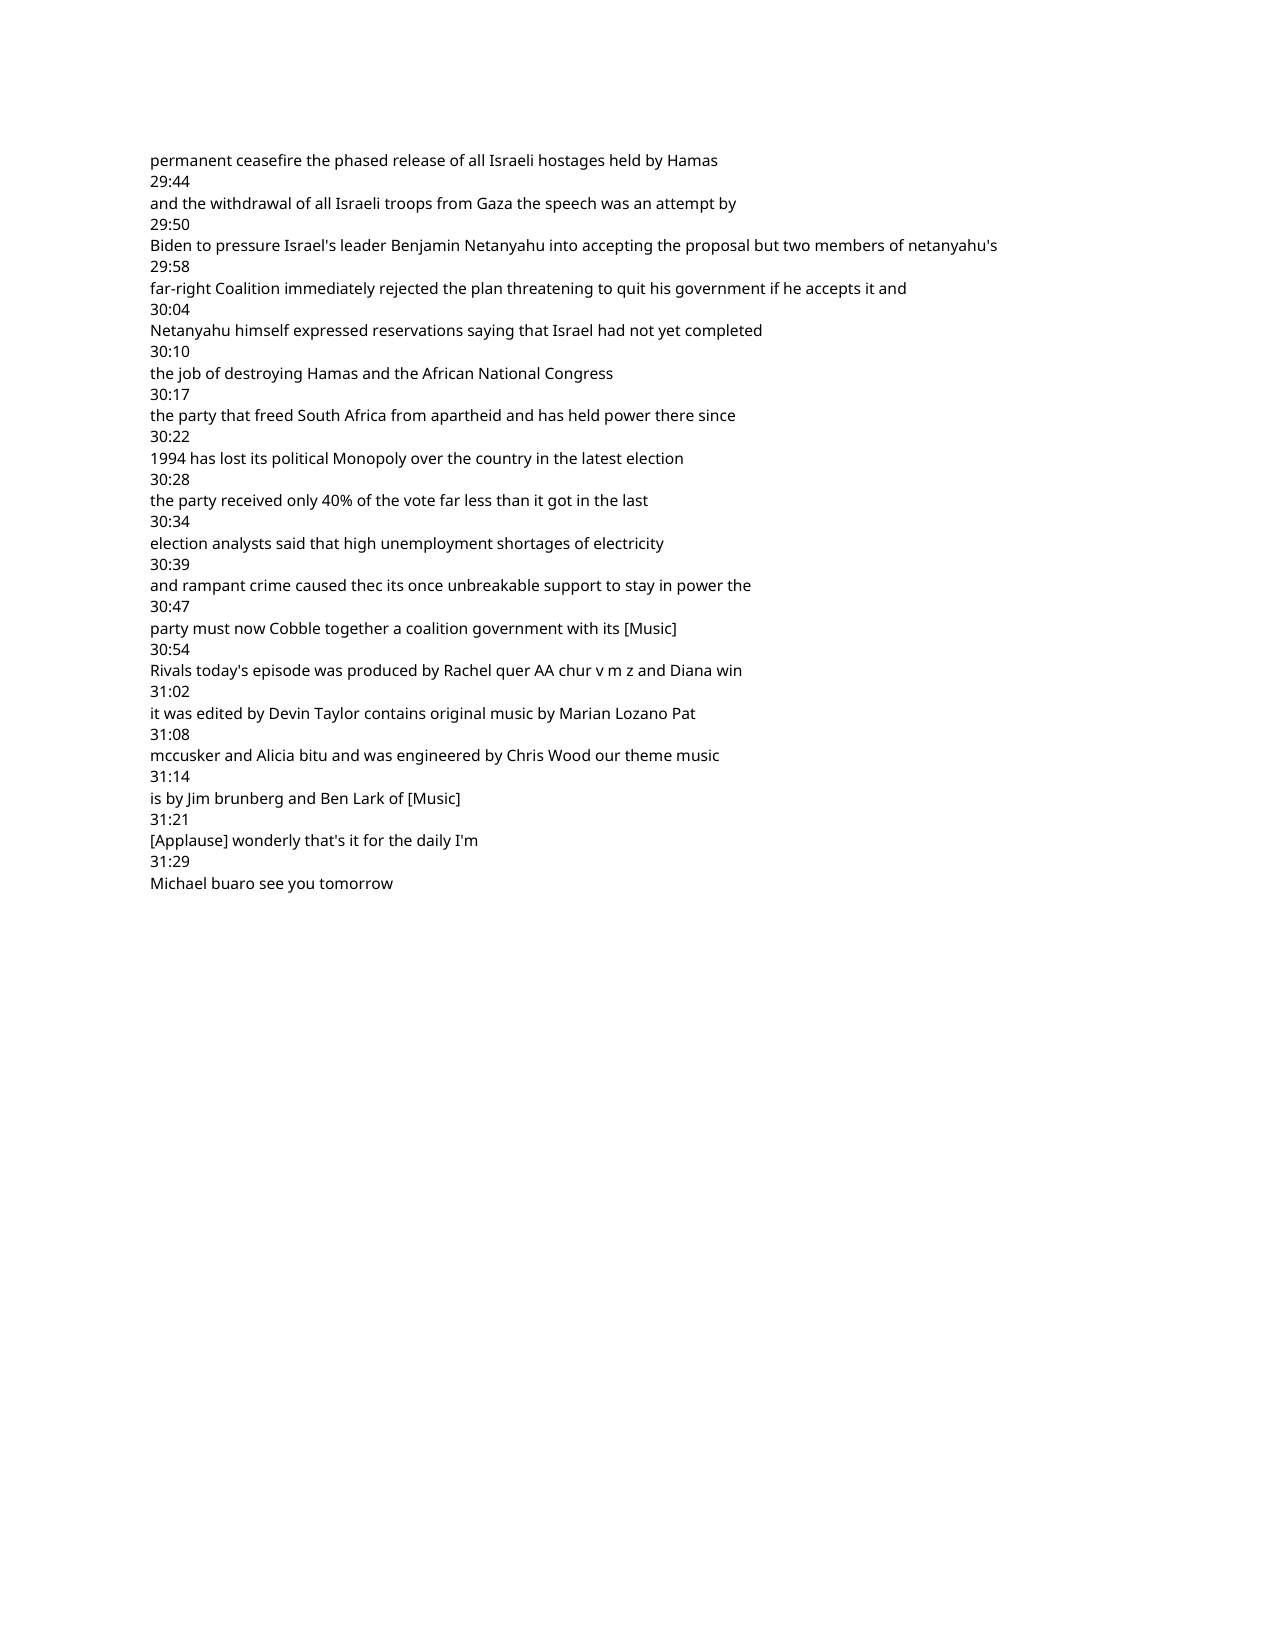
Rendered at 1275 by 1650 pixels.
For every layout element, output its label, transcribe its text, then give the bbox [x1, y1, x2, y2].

text 29:50 [150, 214, 1125, 235]
text Michael buaro see you tomorrow [150, 872, 1125, 894]
text far-right Coalition immediately rejected the plan threatening to quit his government if he accepts it and [150, 277, 1125, 299]
text [Applause] wonderly that's it for the daily I'm [150, 830, 1125, 851]
text 30:39 [150, 554, 1125, 575]
text 30:04 [150, 299, 1125, 320]
text 30:28 [150, 469, 1125, 490]
text 30:34 [150, 511, 1125, 532]
text 30:17 [150, 384, 1125, 405]
text Biden to pressure Israel's leader Benjamin Netanyahu into accepting the proposal but two members of netanyahu's [150, 235, 1125, 256]
text 29:44 [150, 171, 1125, 192]
text 30:10 [150, 341, 1125, 362]
text Netanyahu himself expressed reservations saying that Israel had not yet completed [150, 320, 1125, 341]
text 30:54 [150, 639, 1125, 660]
text 31:29 [150, 851, 1125, 872]
text the party that freed South Africa from apartheid and has held power there since [150, 405, 1125, 426]
text is by Jim brunberg and Ben Lark of [Music] [150, 787, 1125, 809]
text 29:58 [150, 256, 1125, 277]
text 1994 has lost its political Monopoly over the country in the latest election [150, 447, 1125, 469]
text Rivals today's episode was produced by Rachel quer AA chur v m z and Diana win [150, 660, 1125, 681]
text and rampant crime caused thec its once unbreakable support to stay in power the [150, 575, 1125, 596]
text party must now Cobble together a coalition government with its [Music] [150, 617, 1125, 639]
text permanent ceasefire the phased release of all Israeli hostages held by Hamas [150, 150, 1125, 171]
text election analysts said that high unemployment shortages of electricity [150, 532, 1125, 554]
text mccusker and Alicia bitu and was engineered by Chris Wood our theme music [150, 745, 1125, 766]
text and the withdrawal of all Israeli troops from Gaza the speech was an attempt by [150, 192, 1125, 214]
text 31:21 [150, 809, 1125, 830]
text 30:22 [150, 426, 1125, 447]
text it was edited by Devin Taylor contains original music by Marian Lozano Pat [150, 702, 1125, 724]
text 31:14 [150, 766, 1125, 787]
text the job of destroying Hamas and the African National Congress [150, 362, 1125, 384]
text 31:08 [150, 724, 1125, 745]
text the party received only 40% of the vote far less than it got in the last [150, 490, 1125, 511]
text 30:47 [150, 596, 1125, 617]
text 31:02 [150, 681, 1125, 702]
